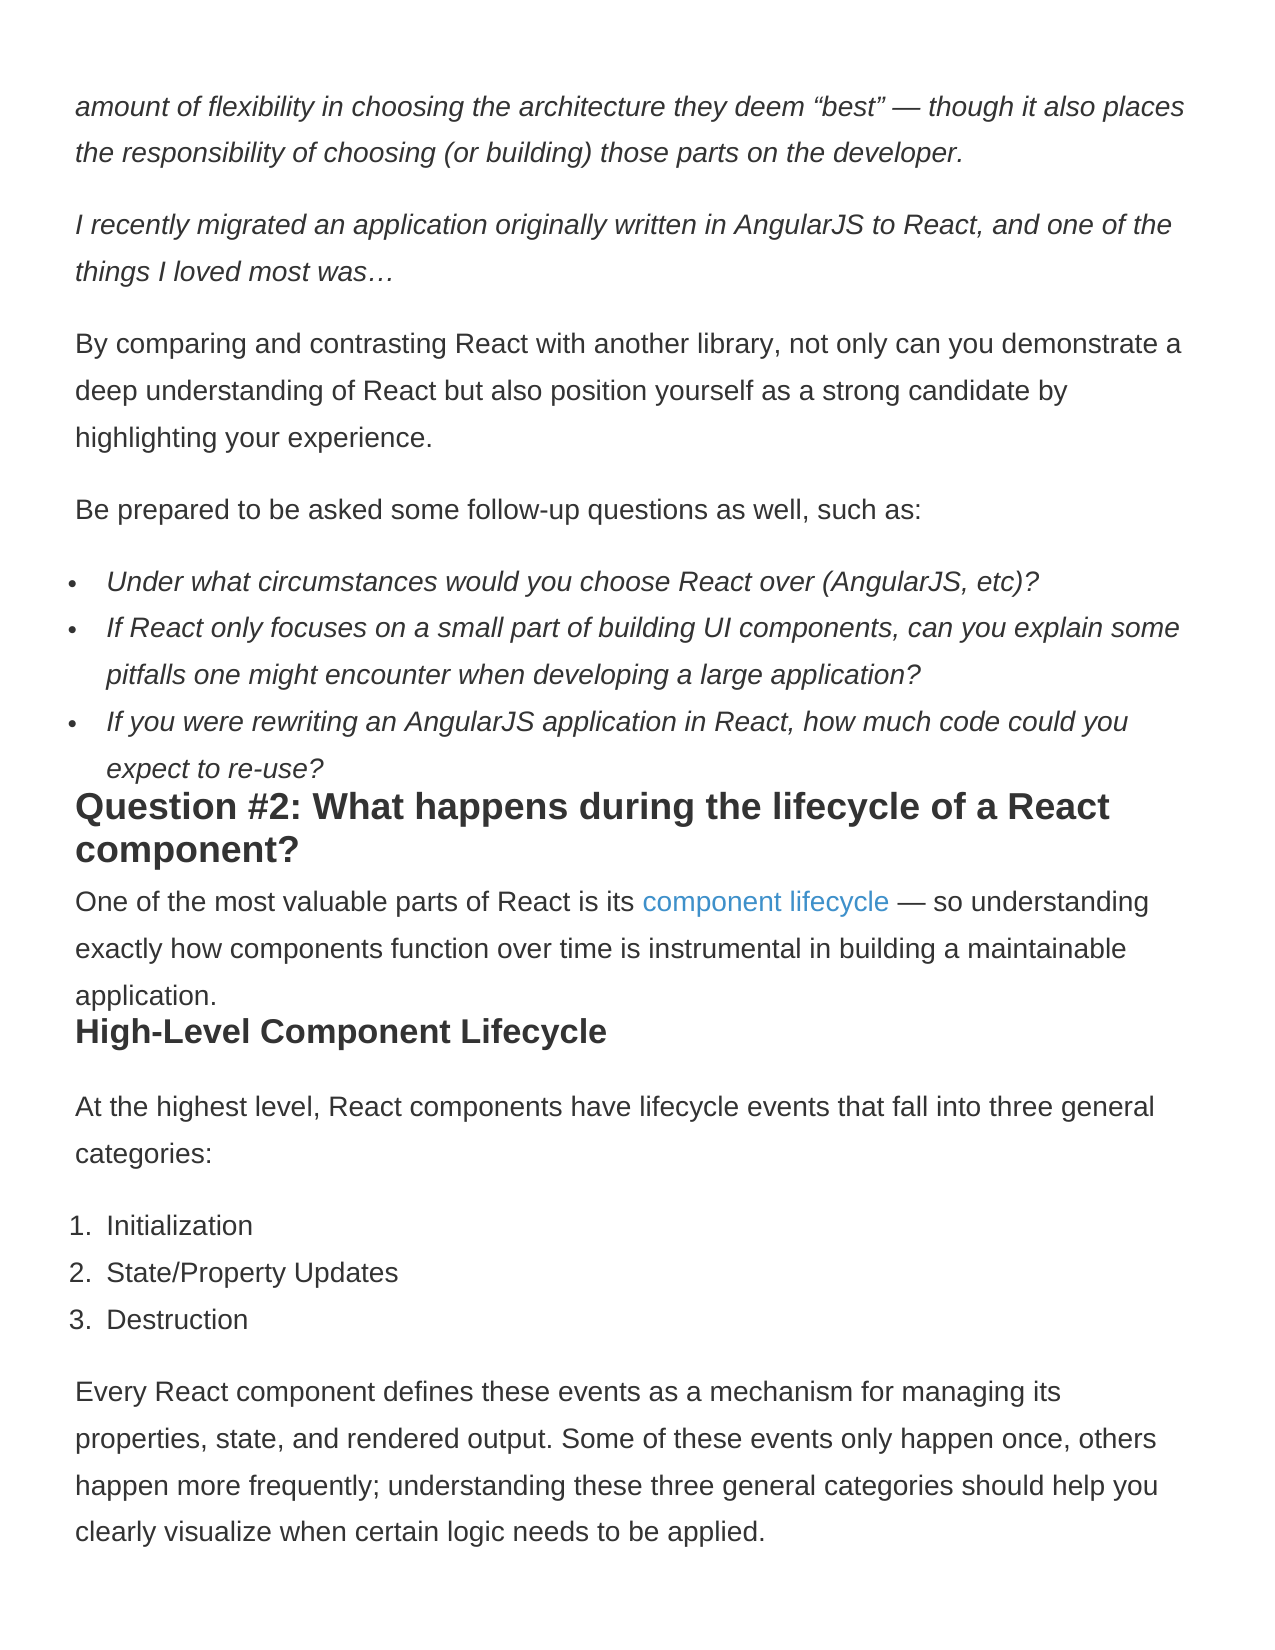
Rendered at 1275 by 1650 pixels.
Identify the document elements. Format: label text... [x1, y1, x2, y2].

text At the highest level, React components have lifecycle events that fall into three general categories: [75, 1076, 1200, 1169]
list Initialization [69, 1194, 1200, 1241]
text Every React component defines these events as a mechanism for managing its properties, state, and rendered output. Some of these events only happen once, others happen more frequently; understanding these three general categories should help you clearly visualize when certain logic needs to be applied. [75, 1360, 1200, 1548]
text Question #2: What happens during the lifecycle of a React component? [75, 784, 1200, 871]
text One of the most valuable parts of React is its component lifecycle — so understanding exactly how components function over time is instrumental in building a maintainable application. [75, 871, 1200, 1011]
text Be prepared to be asked some follow-up questions as well, such as: [75, 478, 1200, 525]
list Destruction [69, 1288, 1200, 1335]
list If React only focuses on a small part of building UI components, can you explain some pitfalls one might encounter when developing a large application? [69, 597, 1200, 691]
text By comparing and contrasting React with another library, not only can you demonstrate a deep understanding of React but also position yourself as a strong candidate by highlighting your experience. [75, 312, 1200, 453]
text I recently migrated an application originally written in AngularJS to React, and one of the things I loved most was… [75, 194, 1200, 287]
list Under what circumstances would you choose React over (AngularJS, etc)? [69, 550, 1200, 597]
list State/Property Updates [69, 1241, 1200, 1288]
text High-Level Component Lifecycle [75, 1011, 1200, 1051]
list If you were rewriting an AngularJS application in React, how much code could you expect to re-use? [69, 691, 1200, 784]
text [75, 75, 1200, 169]
